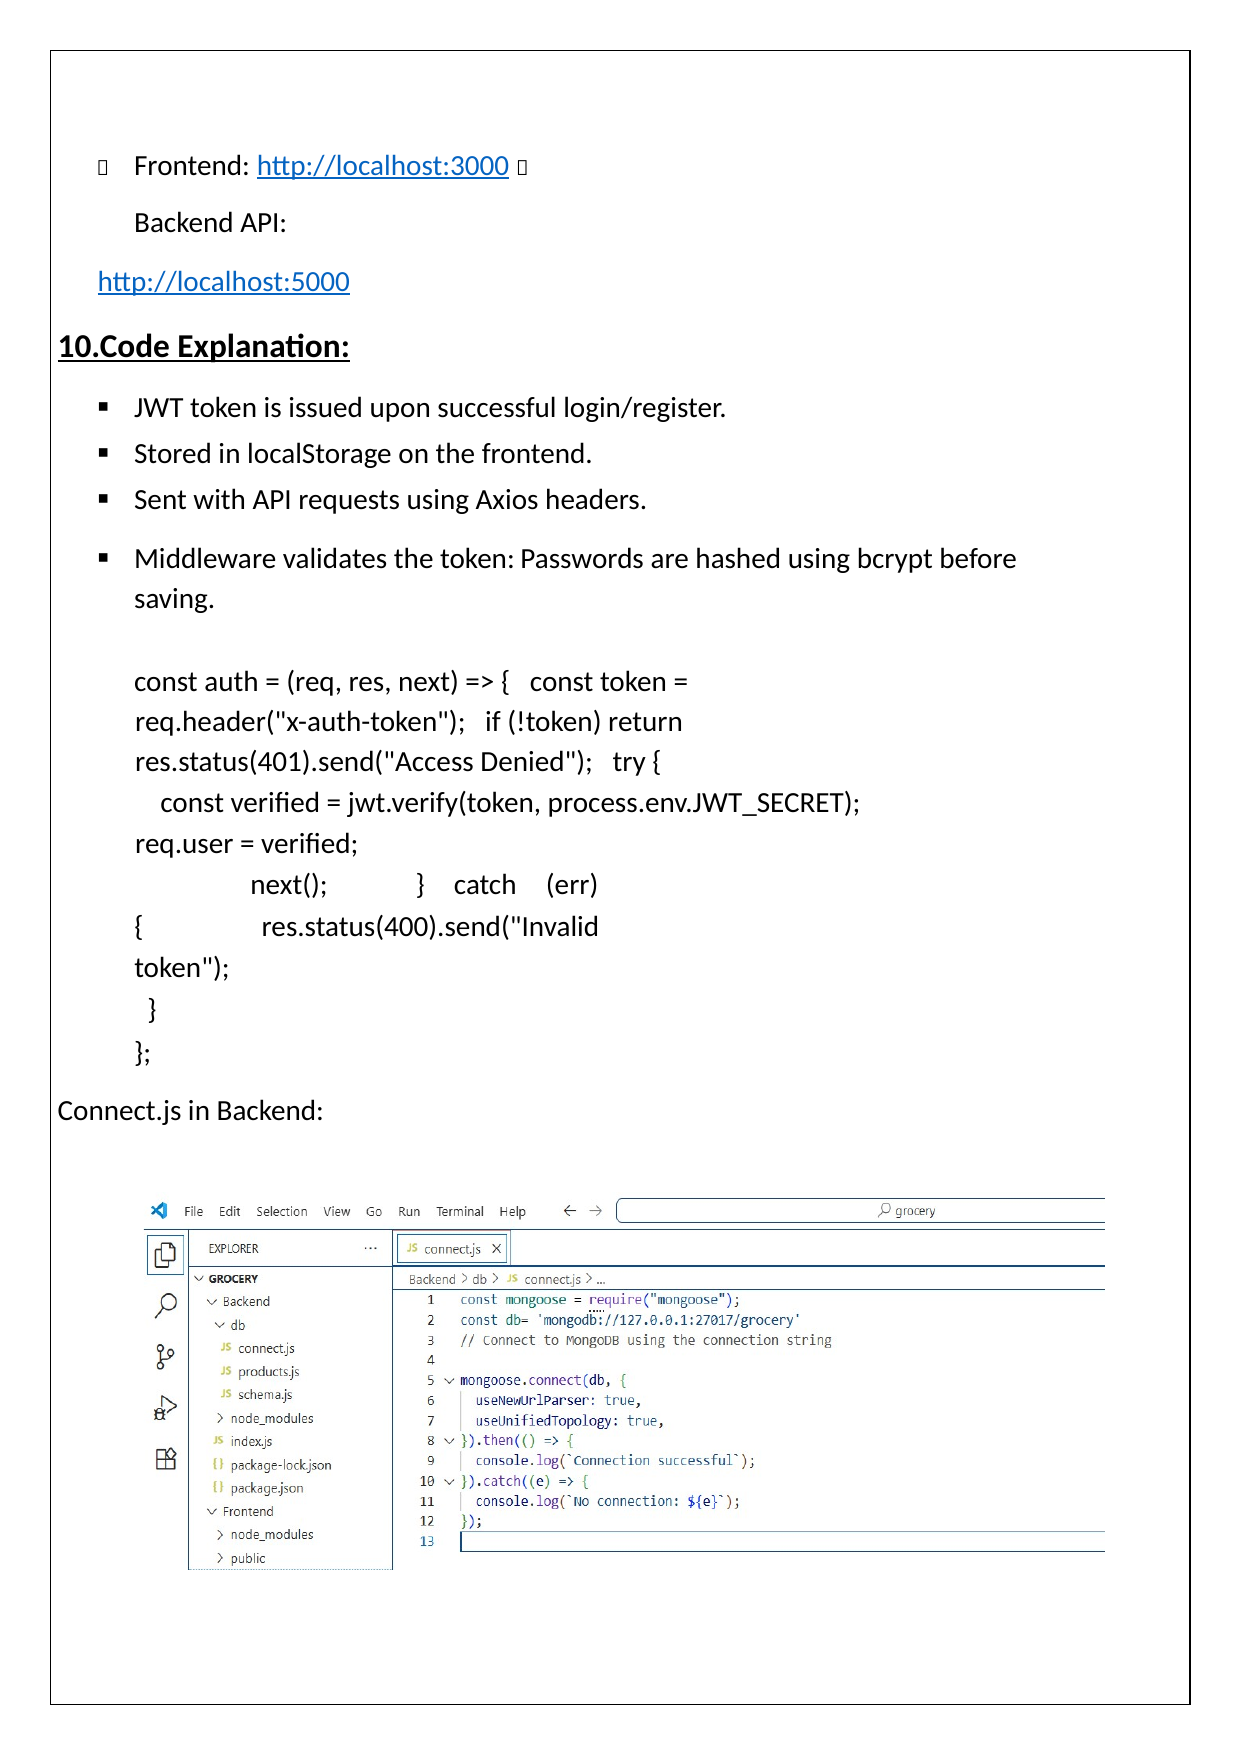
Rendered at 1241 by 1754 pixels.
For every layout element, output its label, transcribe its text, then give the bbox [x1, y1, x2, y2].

list Stored in localStorage on the frontend. [96, 435, 1089, 470]
picture [143, 1192, 1105, 1570]
text const verified = jwt.verify(token, process.env.JWT_SECRET); req.user = verified; [134, 784, 967, 860]
text }; [134, 1034, 1089, 1069]
text 10.Code Explanation: [57, 325, 1115, 366]
text next(); } catch (err) { res.status(400).send("Invalid token"); [133, 866, 599, 985]
list Middleware validates the token: Passwords are hashed using bcrypt before saving. [96, 540, 1089, 616]
text Connect.js in Backend: [57, 1092, 1089, 1128]
list Sent with API requests using Axios headers. [96, 481, 1089, 517]
text } [134, 991, 1089, 1027]
list JWT token is issued upon successful login/register. [96, 389, 1089, 424]
text const auth = (req, res, next) => { const token = req.header("x-auth-token"); if (!token) return res.status(401).send("Access Denied"); try { [134, 663, 809, 779]
text  Frontend: http://localhost:3000  Backend API: http://localhost:5000 [96, 147, 546, 298]
